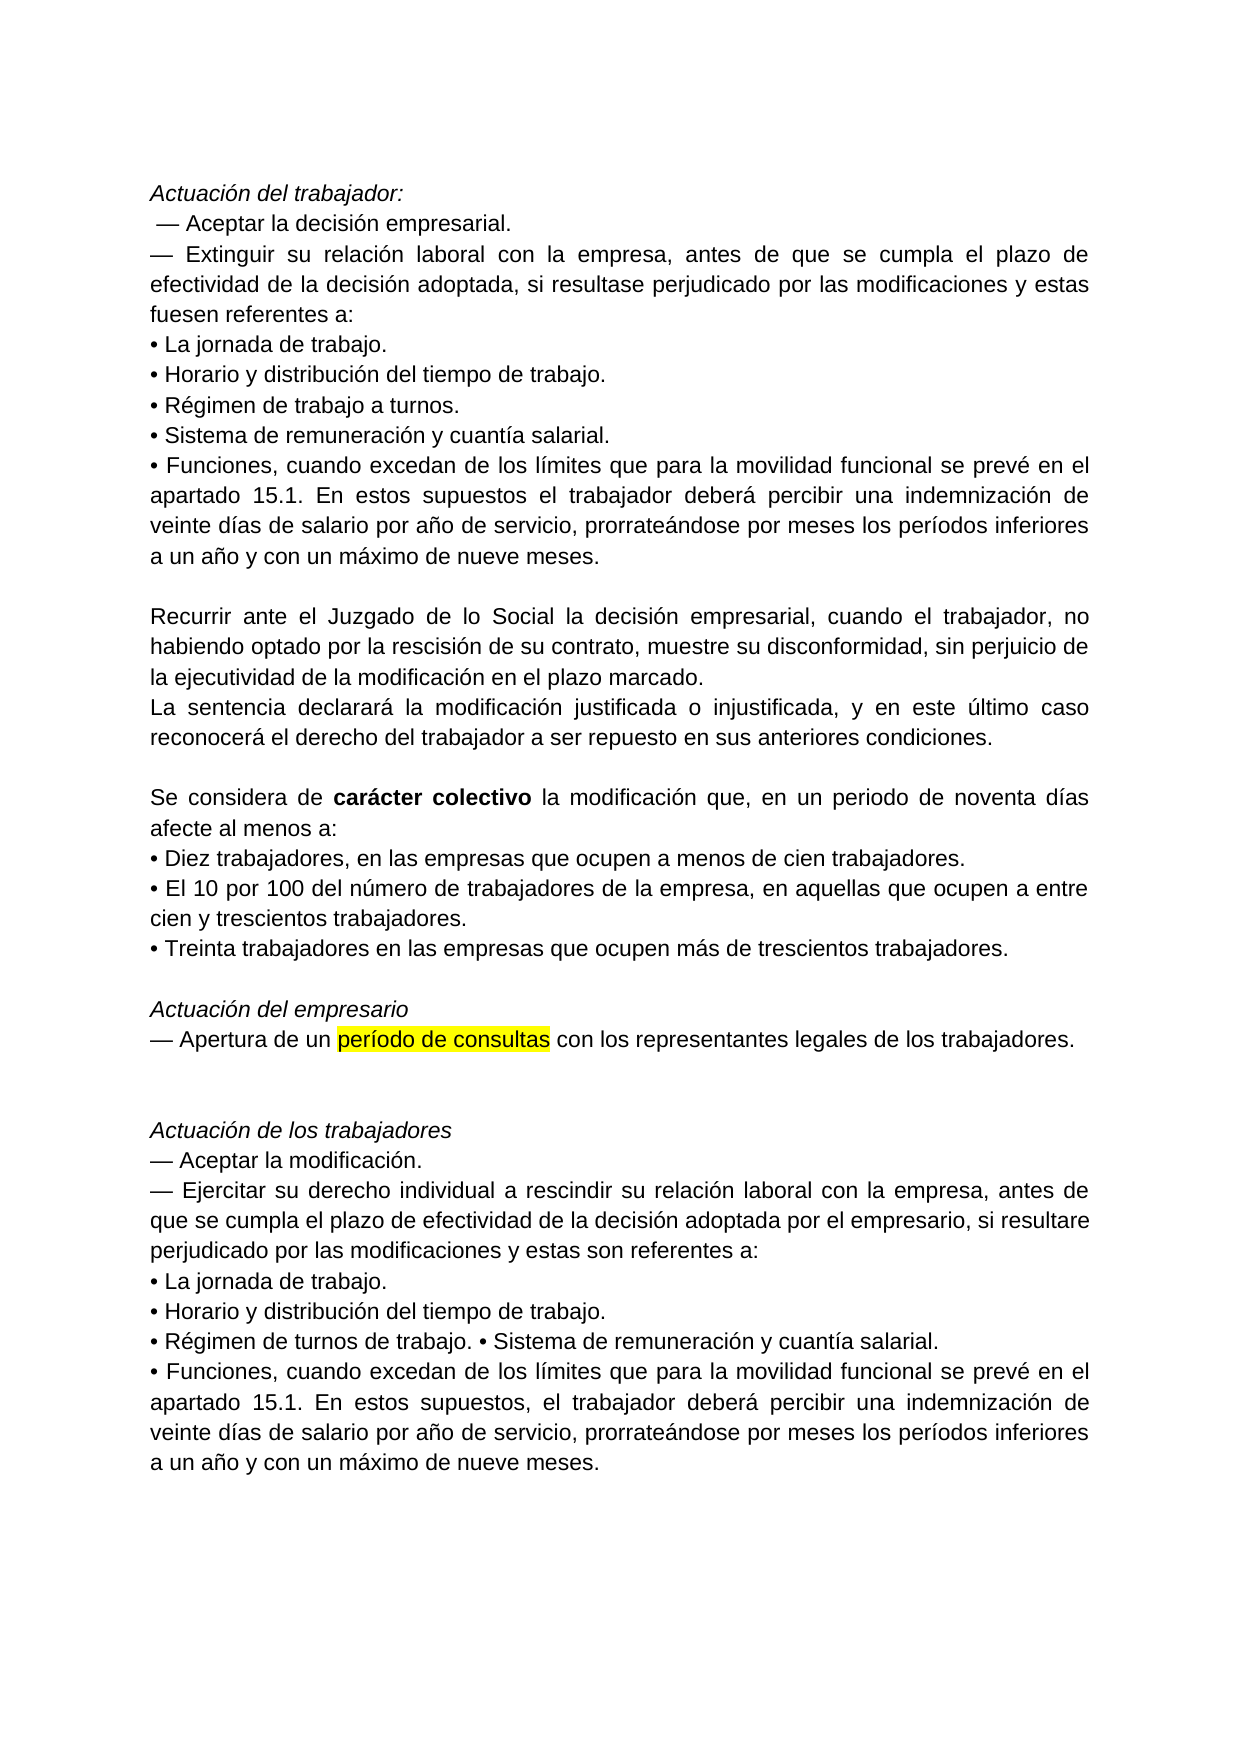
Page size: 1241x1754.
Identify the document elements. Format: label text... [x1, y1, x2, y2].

text • El 10 por 100 del número de trabajadores de la empresa, en aquellas que ocupen a entre cien y trescientos trabajadores. [150, 875, 1090, 932]
text Se considera de carácter colectivo la modificación que, en un periodo de noventa días afecte al menos a: [150, 784, 1090, 841]
text — Extinguir su relación laboral con la empresa, antes de que se cumpla el plazo de efectividad de la decisión adoptada, si resultase perjudicado por las modificaciones y estas fuesen referentes a: [150, 241, 1090, 327]
text • Sistema de remuneración y cuantía salarial. [150, 422, 1090, 448]
text — Apertura de un período de consultas con los representantes legales de los trabajadores. [550, 1026, 1090, 1052]
text — Aceptar la decisión empresarial. [150, 210, 1090, 237]
text • Funciones, cuando excedan de los límites que para la movilidad funcional se prevé en el apartado 15.1. En estos supuestos, el trabajador deberá percibir una indemnización de veinte días de salario por año de servicio, prorrateándose por meses los períodos inferiores a un año y con un máximo de nueve meses. [150, 1358, 1090, 1475]
text • Funciones, cuando excedan de los límites que para la movilidad funcional se prevé en el apartado 15.1. En estos supuestos el trabajador deberá percibir una indemnización de veinte días de salario por año de servicio, prorrateándose por meses los períodos inferiores a un año y con un máximo de nueve meses. [150, 452, 1090, 569]
text Recurrir ante el Juzgado de lo Social la decisión empresarial, cuando el trabajador, no habiendo optado por la rescisión de su contrato, muestre su disconformidad, sin perjuicio de la ejecutividad de la modificación en el plazo marcado. [150, 603, 1090, 690]
text • Régimen de turnos de trabajo. • Sistema de remuneración y cuantía salarial. [150, 1328, 1090, 1354]
text • Régimen de trabajo a turnos. [150, 392, 1090, 418]
text La sentencia declarará la modificación justificada o injustificada, y en este último caso reconocerá el derecho del trabajador a ser repuesto en sus anteriores condiciones. [150, 694, 1090, 750]
text • Treinta trabajadores en las empresas que ocupen más de trescientos trabajadores. [150, 935, 1090, 962]
text • Horario y distribución del tiempo de trabajo. [150, 361, 1090, 388]
text • La jornada de trabajo. [150, 1268, 1090, 1294]
text Actuación del trabajador: [150, 180, 1090, 207]
text Actuación del empresario [150, 996, 1090, 1022]
text • Horario y distribución del tiempo de trabajo. [150, 1298, 1090, 1324]
text • La jornada de trabajo. [150, 331, 1090, 358]
text Actuación de los trabajadores [150, 1117, 1090, 1143]
text • Diez trabajadores, en las empresas que ocupen a menos de cien trabajadores. [150, 845, 1090, 871]
text — Aceptar la modificación. [150, 1147, 1090, 1173]
text — Ejercitar su derecho individual a rescindir su relación laboral con la empresa, antes de que se cumpla el plazo de efectividad de la decisión adoptada por el empresario, si resultare perjudicado por las modificaciones y estas son referentes a: [150, 1177, 1090, 1264]
